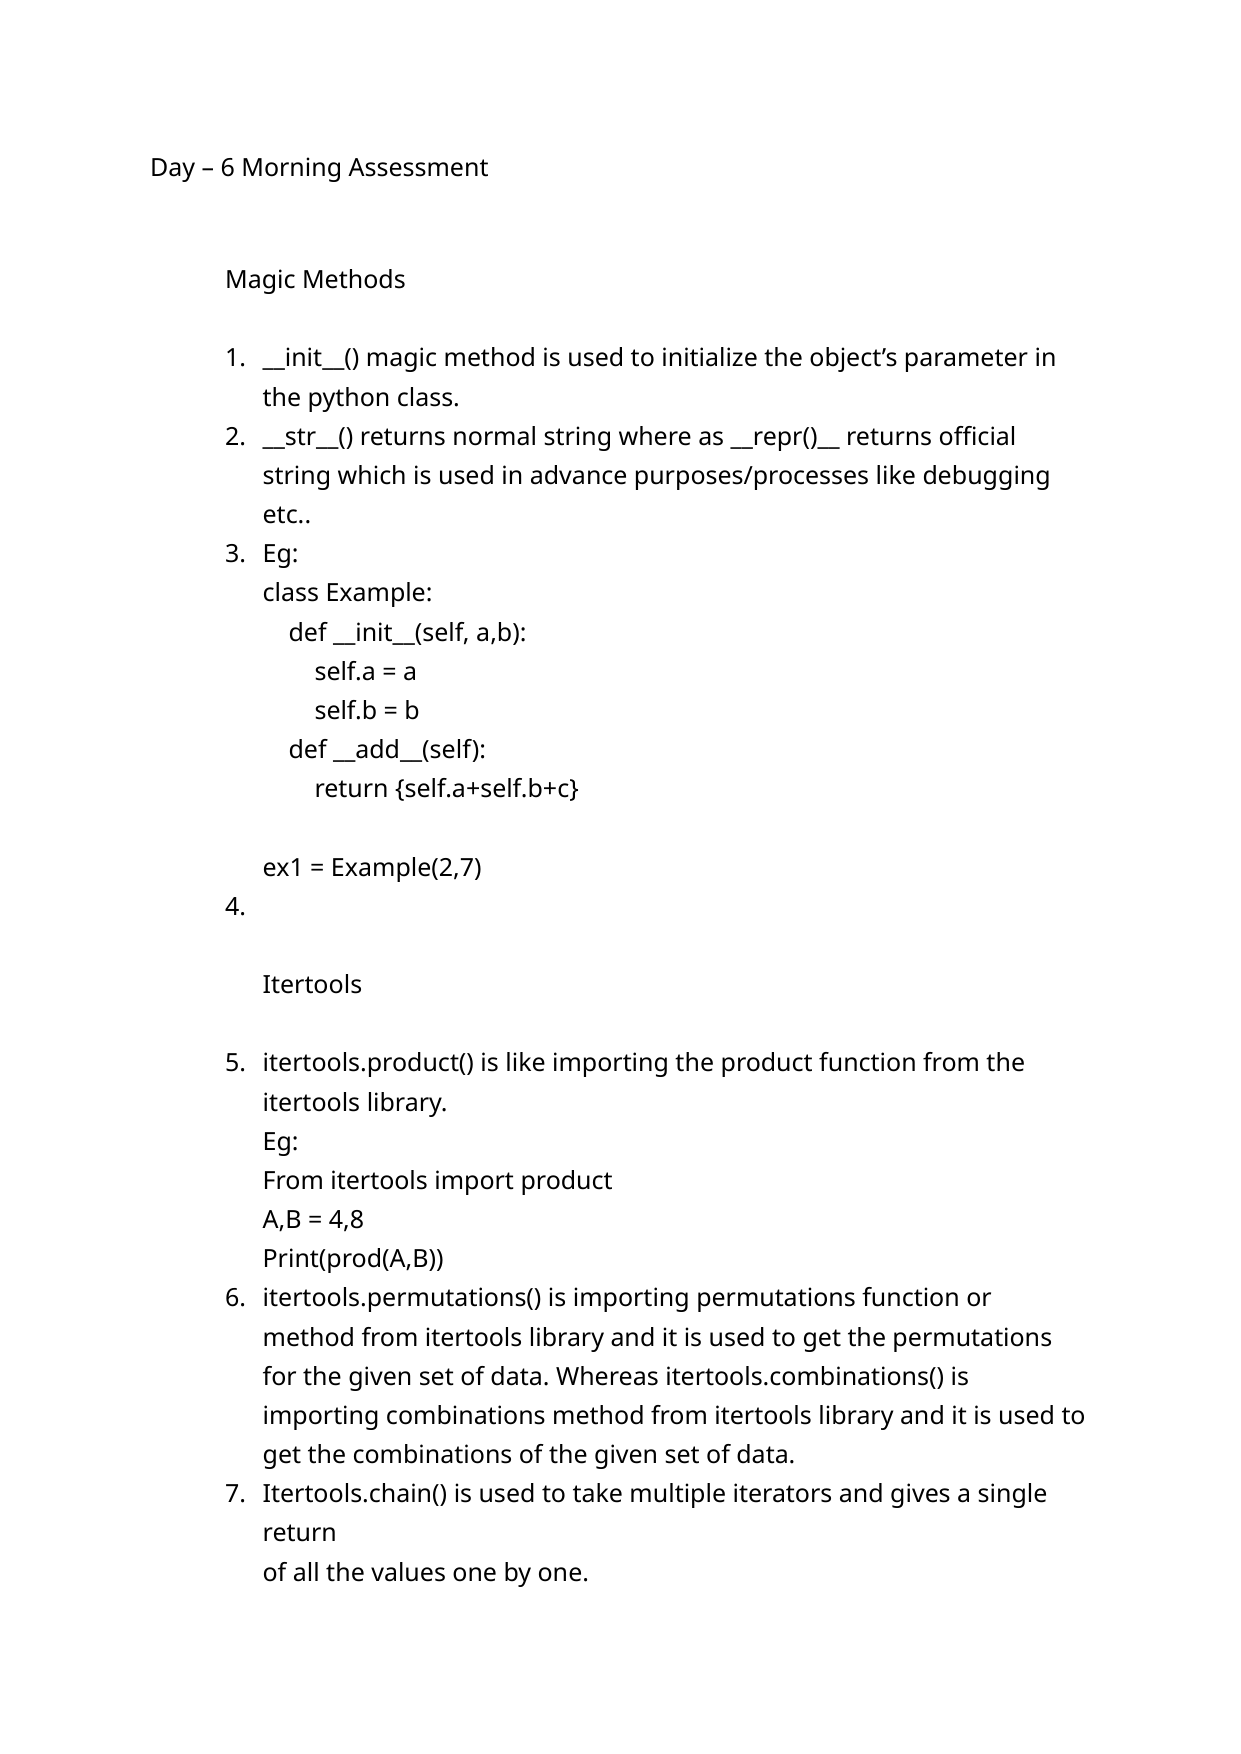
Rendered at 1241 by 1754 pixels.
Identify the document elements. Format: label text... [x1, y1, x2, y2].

list Print(prod(A,B)) [262, 1241, 1090, 1275]
list def __init__(self, a,b): [262, 614, 1090, 648]
list def __add__(self): [262, 732, 1090, 766]
list __str__() returns normal string where as __repr()__ returns official string which is used in advance purposes/processes like debugging etc.. [225, 418, 1090, 531]
list Magic Methods [225, 262, 1090, 296]
list Eg: [262, 1123, 1090, 1157]
list self.b = b [262, 692, 1090, 727]
list Itertools.chain() is used to take multiple iterators and gives a single return [225, 1476, 1090, 1549]
text Day – 6 Morning Assessment [150, 150, 1090, 184]
list Eg: [225, 536, 1090, 570]
list of all the values one by one. [262, 1554, 1090, 1588]
list A,B = 4,8 [262, 1202, 1090, 1236]
list self.a = a [262, 653, 1090, 687]
list itertools.product() is like importing the product function from the itertools library. [225, 1045, 1090, 1118]
list return {self.a+self.b+c} [262, 771, 1090, 805]
list ex1 = Example(2,7) [262, 849, 1090, 883]
list Itertools [262, 967, 1090, 1001]
list __init__() magic method is used to initialize the object’s parameter in the python class. [225, 340, 1090, 413]
list class Example: [262, 575, 1090, 609]
list From itertools import product [262, 1162, 1090, 1197]
list itertools.permutations() is importing permutations function or method from itertools library and it is used to get the permutations for the given set of data. Whereas itertools.combinations() is importing combinations method from itertools library and it is used to get the combinations of the given set of data. [225, 1280, 1090, 1471]
